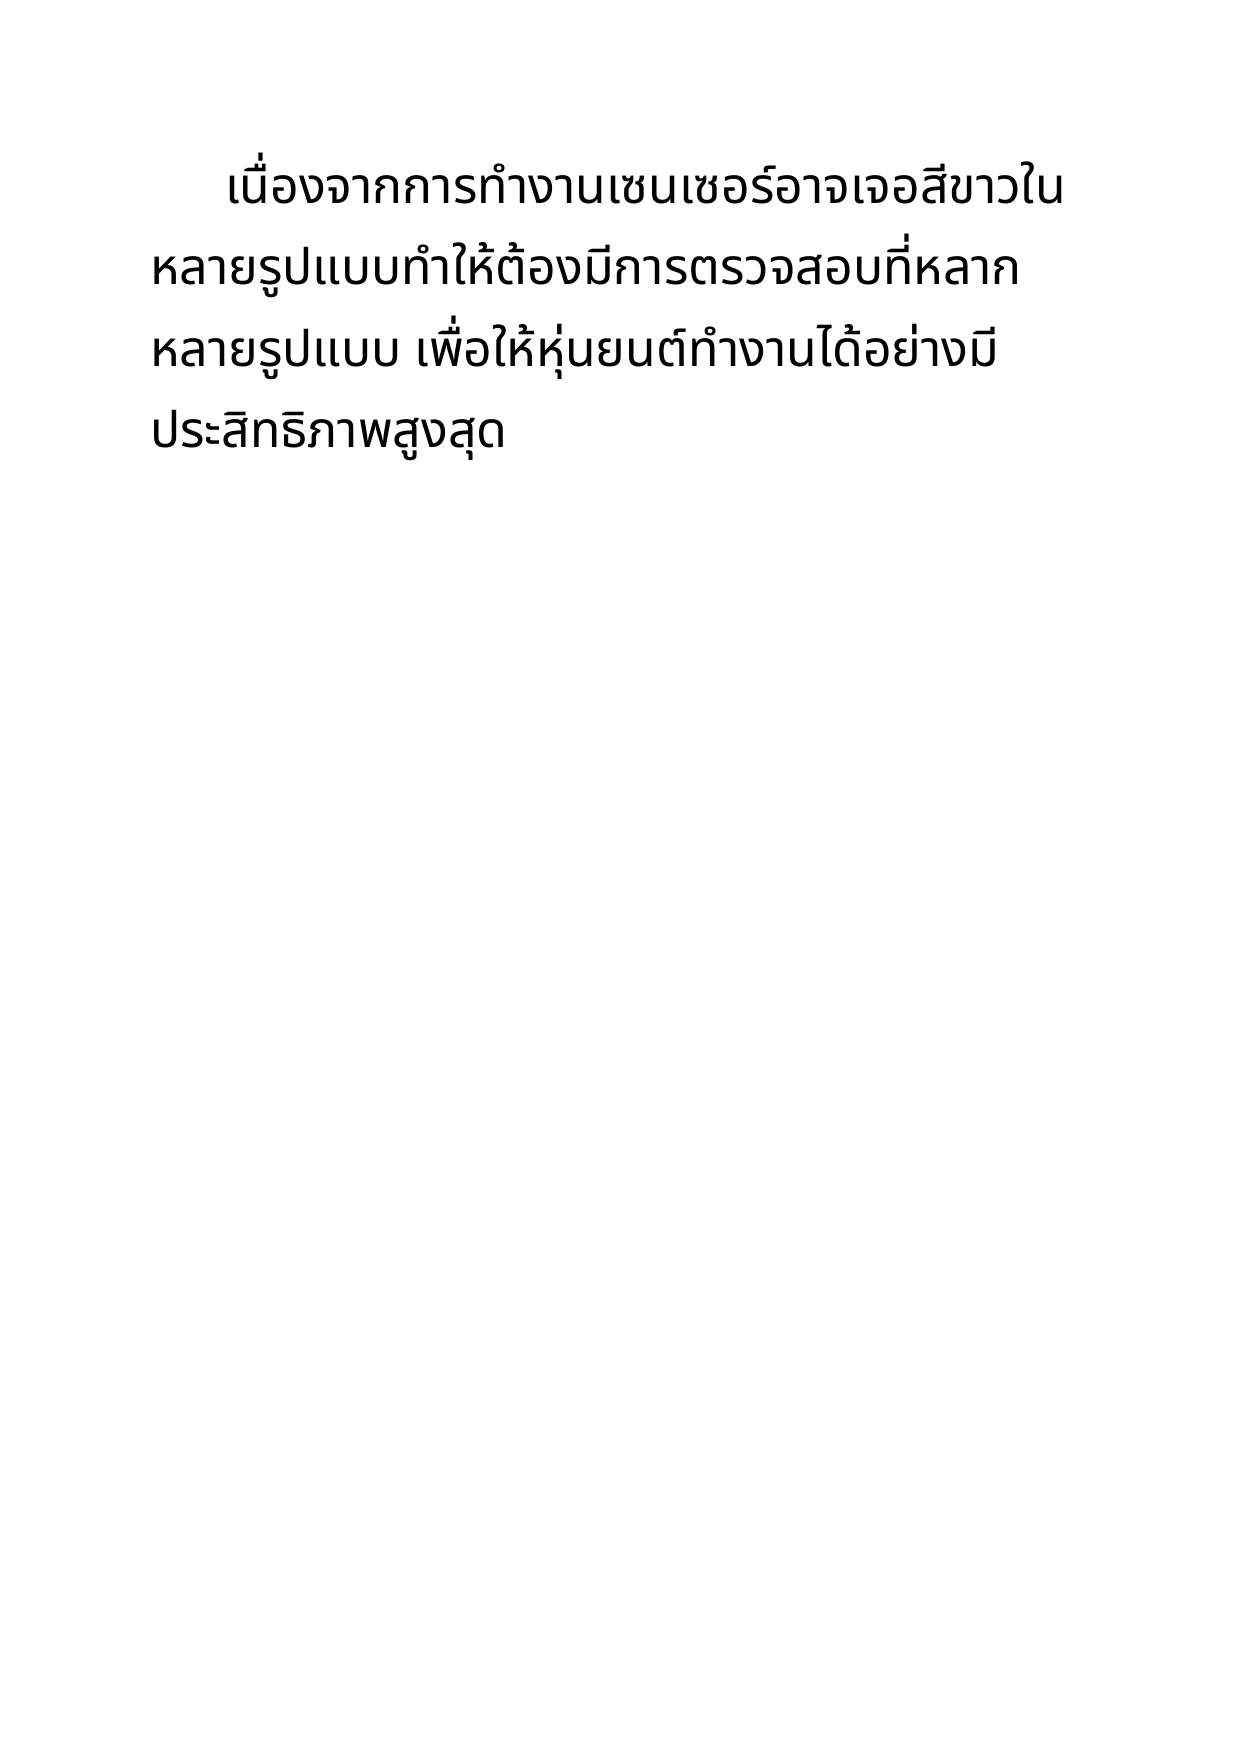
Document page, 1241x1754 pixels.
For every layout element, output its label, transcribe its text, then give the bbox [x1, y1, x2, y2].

text เนื่องจากการทำงานเซนเซอร์อาจเจอสีขาวในหลายรูปแบบทำให้ต้องมีการตรวจสอบที่หลากหลายรูปแบบ เพื่อให้หุ่นยนต์ทำงานได้อย่างมีประสิทธิภาพสูงสุด [150, 150, 1090, 470]
